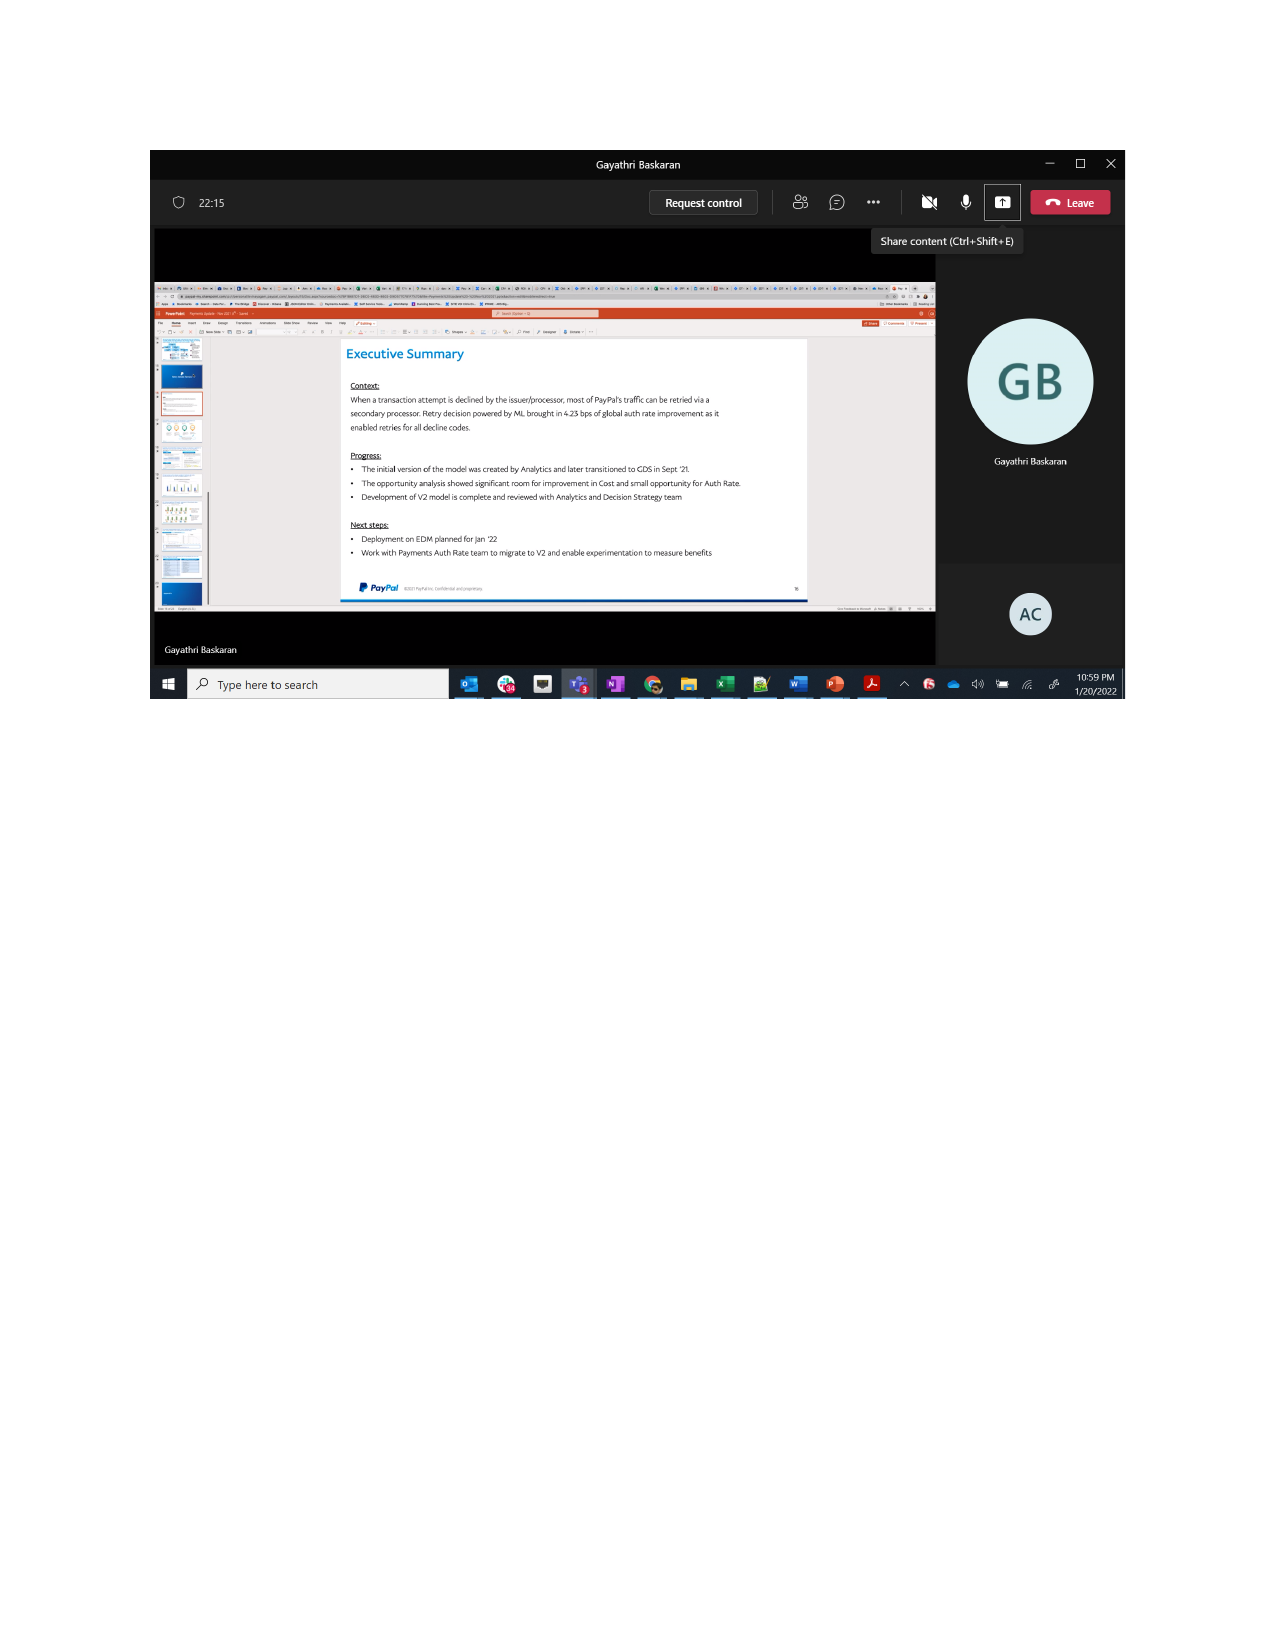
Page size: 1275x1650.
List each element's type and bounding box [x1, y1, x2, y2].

picture [150, 150, 1125, 699]
